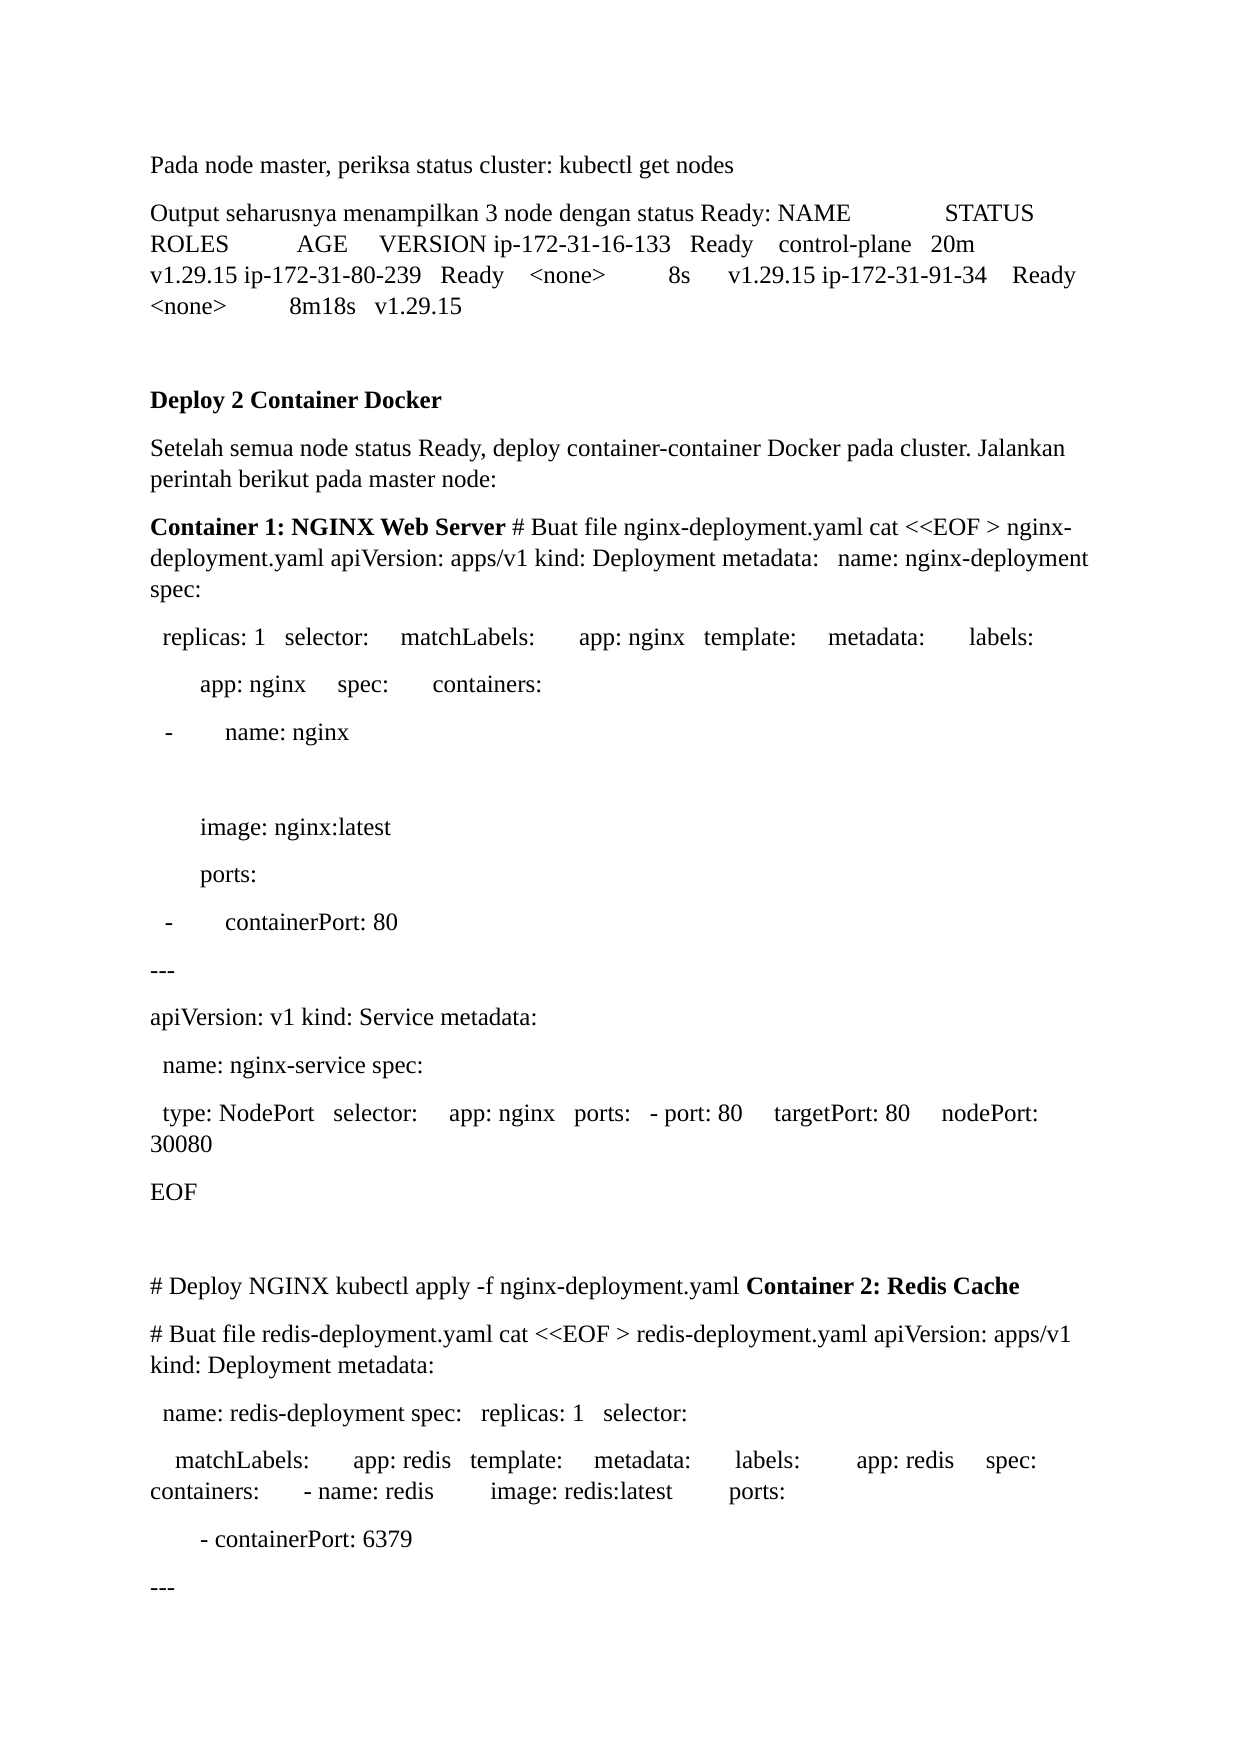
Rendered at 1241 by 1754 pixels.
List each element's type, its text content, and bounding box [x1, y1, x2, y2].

text name: nginx-service spec: [150, 1050, 1090, 1079]
text Deploy 2 Container Docker [150, 385, 1090, 414]
text EOF [150, 1177, 1090, 1205]
text --- [150, 955, 1090, 983]
list containerPort: 80 [164, 907, 1090, 936]
text ports: [150, 859, 1090, 888]
text name: redis-deployment spec: replicas: 1 selector: [150, 1398, 1090, 1426]
text type: NodePort selector: app: nginx ports: - port: 80 targetPort: 80 nodePort: 30080 [150, 1098, 1090, 1158]
text Setelah semua node status Ready, deploy container-container Docker pada cluster. Jalankan perintah berikut pada master node: [150, 433, 1090, 493]
text Pada node master, periksa status cluster: kubectl get nodes [150, 150, 1090, 179]
text replicas: 1 selector: matchLabels: app: nginx template: metadata: labels: [150, 622, 1090, 650]
text # Deploy NGINX kubectl apply -f nginx-deployment.yaml Container 2: Redis Cache [150, 1271, 1090, 1300]
text apiVersion: v1 kind: Service metadata: [150, 1002, 1090, 1031]
text # Buat file redis-deployment.yaml cat <<EOF > redis-deployment.yaml apiVersion: apps/v1 kind: Deployment metadata: [150, 1319, 1090, 1379]
list name: nginx [164, 717, 1090, 746]
text - containerPort: 6379 [150, 1524, 1090, 1553]
text Output seharusnya menampilkan 3 node dengan status Ready: NAME STATUS ROLES AGE VERSION ip-172-31-16-133 Ready control-plane 20m v1.29.15 ip-172-31-80-239 Ready <none> 8s v1.29.15 ip-172-31-91-34 Ready <none> 8m18s v1.29.15 [150, 198, 1090, 319]
text app: nginx spec: containers: [150, 669, 1090, 698]
text image: nginx:latest [150, 812, 1090, 840]
text --- [150, 1572, 1090, 1601]
text Container 1: NGINX Web Server # Buat file nginx-deployment.yaml cat <<EOF > nginx-deployment.yaml apiVersion: apps/v1 kind: Deployment metadata: name: nginx-deployment spec: [150, 512, 1090, 603]
text matchLabels: app: redis template: metadata: labels: app: redis spec: containers: - name: redis image: redis:latest ports: [150, 1445, 1090, 1505]
